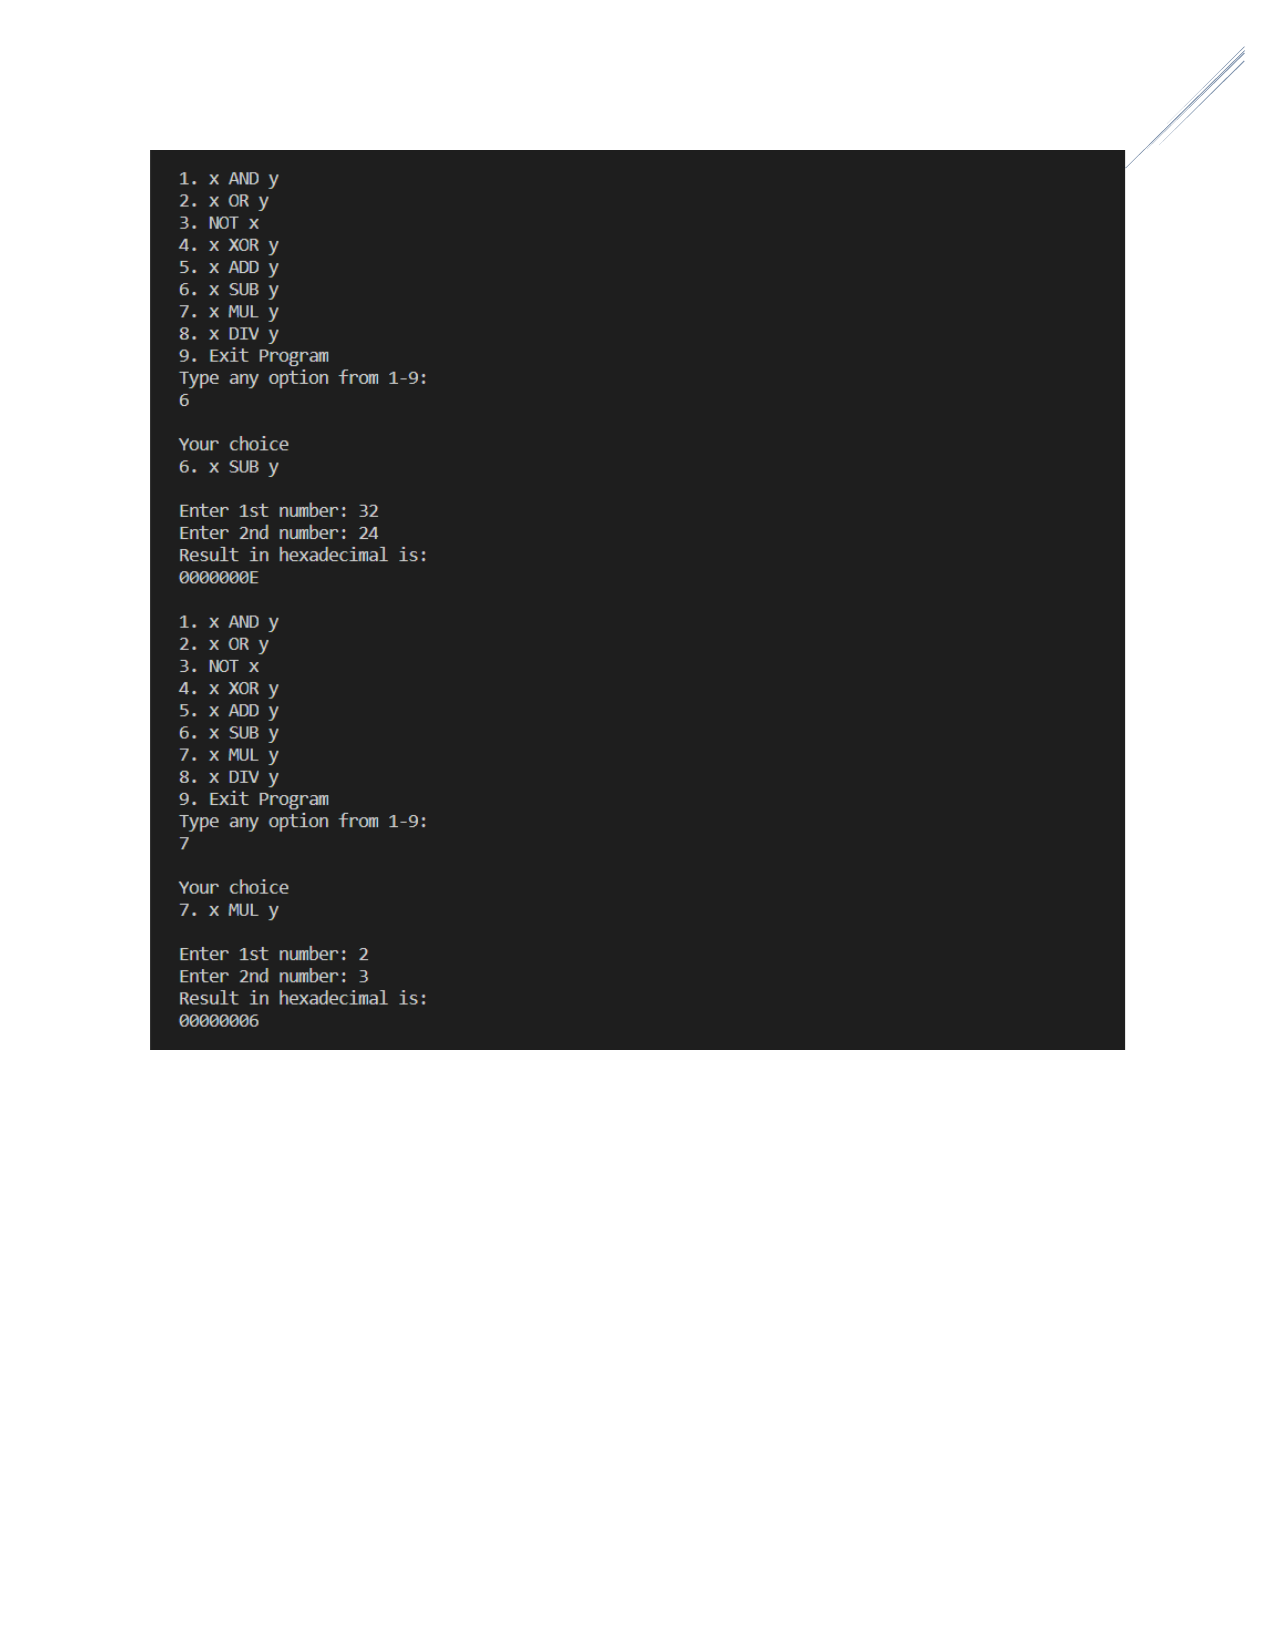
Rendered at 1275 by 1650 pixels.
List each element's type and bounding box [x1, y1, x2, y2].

picture [150, 150, 1125, 1050]
